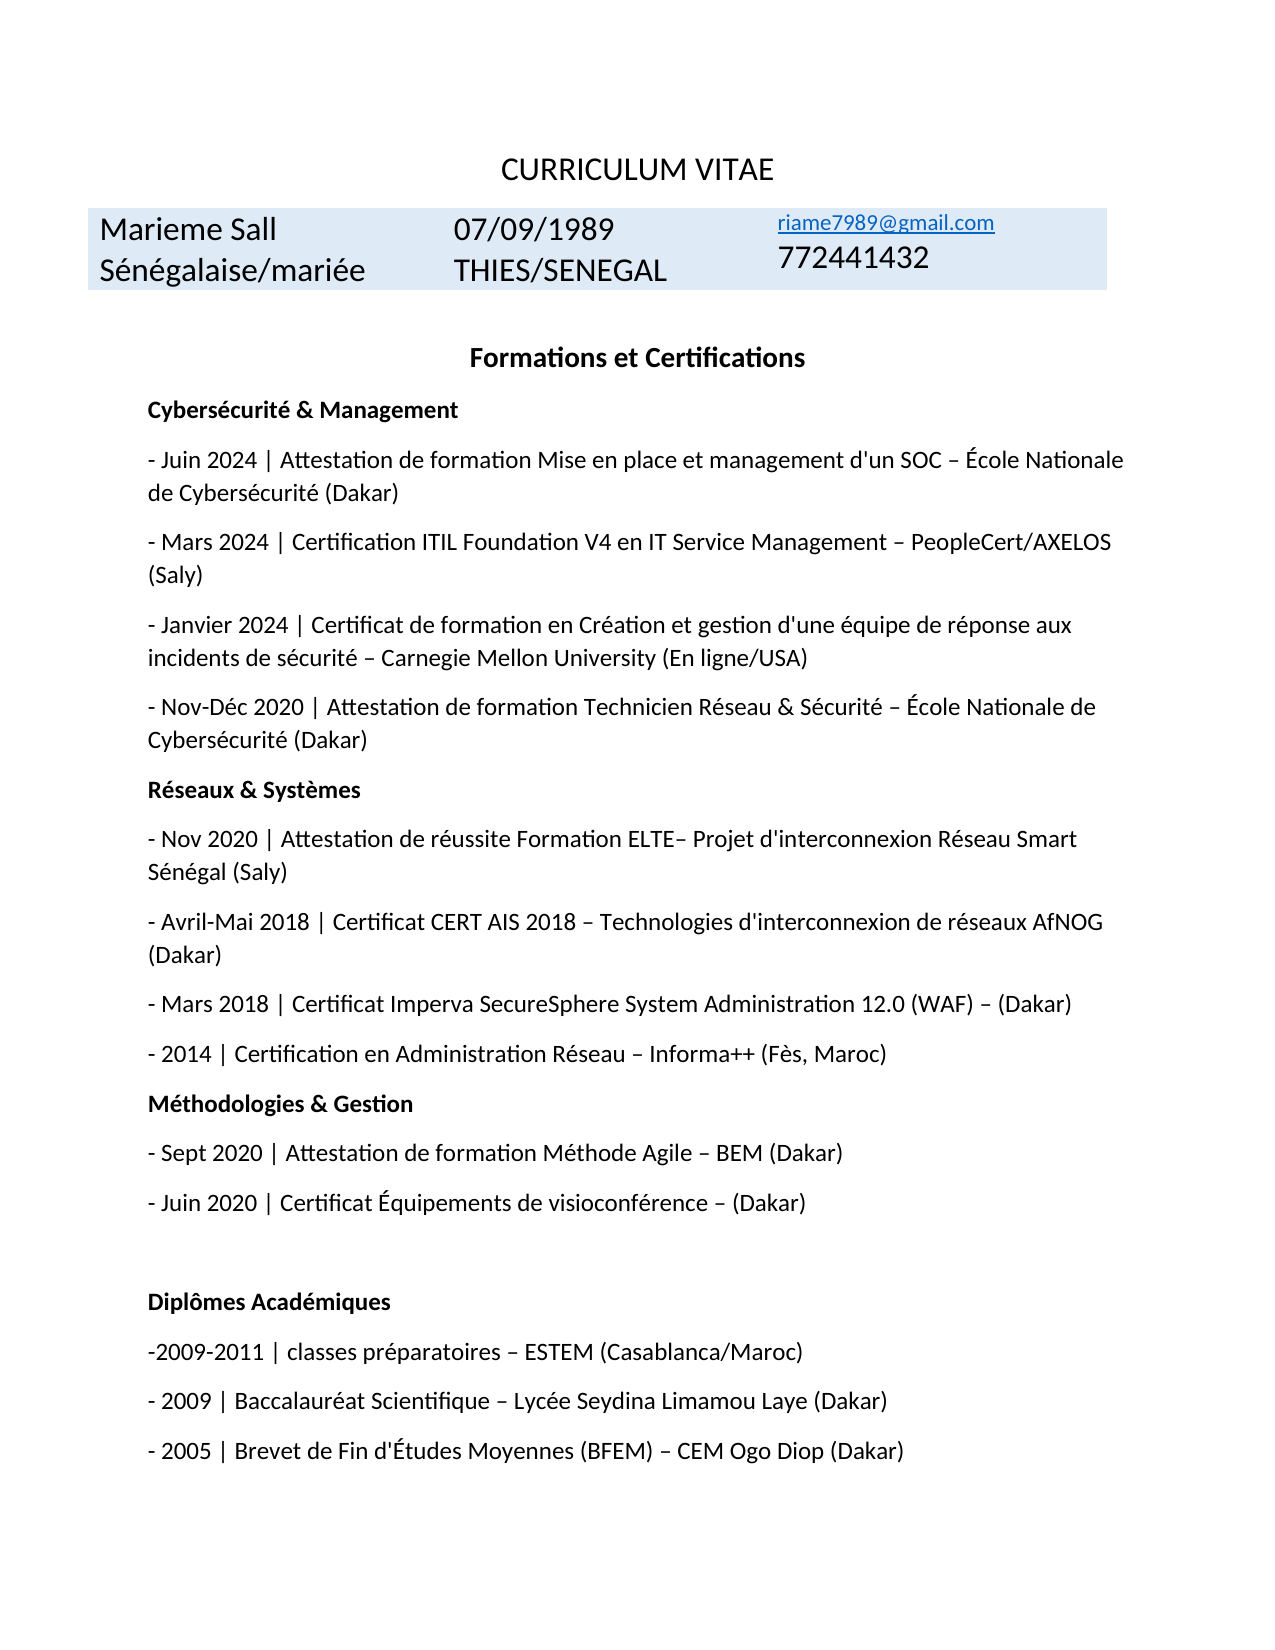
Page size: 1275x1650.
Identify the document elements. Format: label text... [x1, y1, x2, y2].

text - Mars 2018 | Certificat Imperva SecureSphere System Administration 12.0 (WAF) – (Dakar) [148, 988, 1127, 1019]
table_header riame7989@gmail.com 772441432 [766, 208, 1107, 290]
text - Janvier 2024 | Certificat de formation en Création et gestion d'une équipe de réponse aux incidents de sécurité – Carnegie Mellon University (En ligne/USA) [148, 609, 1127, 672]
text - Juin 2020 | Certificat Équipements de visioconférence – (Dakar) [148, 1187, 1127, 1217]
text - Juin 2024 | Attestation de formation Mise en place et management d'un SOC – École Nationale de Cybersécurité (Dakar) [148, 444, 1127, 507]
text Réseaux & Systèmes [148, 774, 1127, 804]
text -2009-2011 | classes préparatoires – ESTEM (Casablanca/Maroc) [148, 1336, 1127, 1366]
text - Nov-Déc 2020 | Attestation de formation Technicien Réseau & Sécurité – École Nationale de Cybersécurité (Dakar) [148, 691, 1127, 755]
text - 2005 | Brevet de Fin d'Études Moyennes (BFEM) – CEM Ogo Diop (Dakar) [148, 1435, 1127, 1465]
text - Mars 2024 | Certification ITIL Foundation V4 en IT Service Management – PeopleCert/AXELOS (Saly) [148, 526, 1127, 590]
text Formations et Certifications [148, 339, 1127, 375]
text Cybersécurité & Management [148, 394, 1127, 425]
text - 2014 | Certification en Administration Réseau – Informa++ (Fès, Maroc) [148, 1038, 1127, 1069]
table_header 07/09/1989 THIES/SENEGAL [442, 208, 766, 290]
text Méthodologies & Gestion [148, 1088, 1127, 1118]
text - Avril-Mai 2018 | Certificat CERT AIS 2018 – Technologies d'interconnexion de réseaux AfNOG (Dakar) [148, 906, 1127, 969]
text Diplômes Académiques [148, 1286, 1127, 1317]
text - 2009 | Baccalauréat Scientifique – Lycée Seydina Limamou Laye (Dakar) [148, 1385, 1127, 1416]
text - Nov 2020 | Attestation de réussite Formation ELTE– Projet d'interconnexion Réseau Smart Sénégal (Saly) [148, 823, 1127, 887]
text - Sept 2020 | Attestation de formation Méthode Agile – BEM (Dakar) [148, 1137, 1127, 1168]
text CURRICULUM VITAE [148, 148, 1127, 188]
table_header Marieme Sall Sénégalaise/mariée [88, 208, 442, 290]
